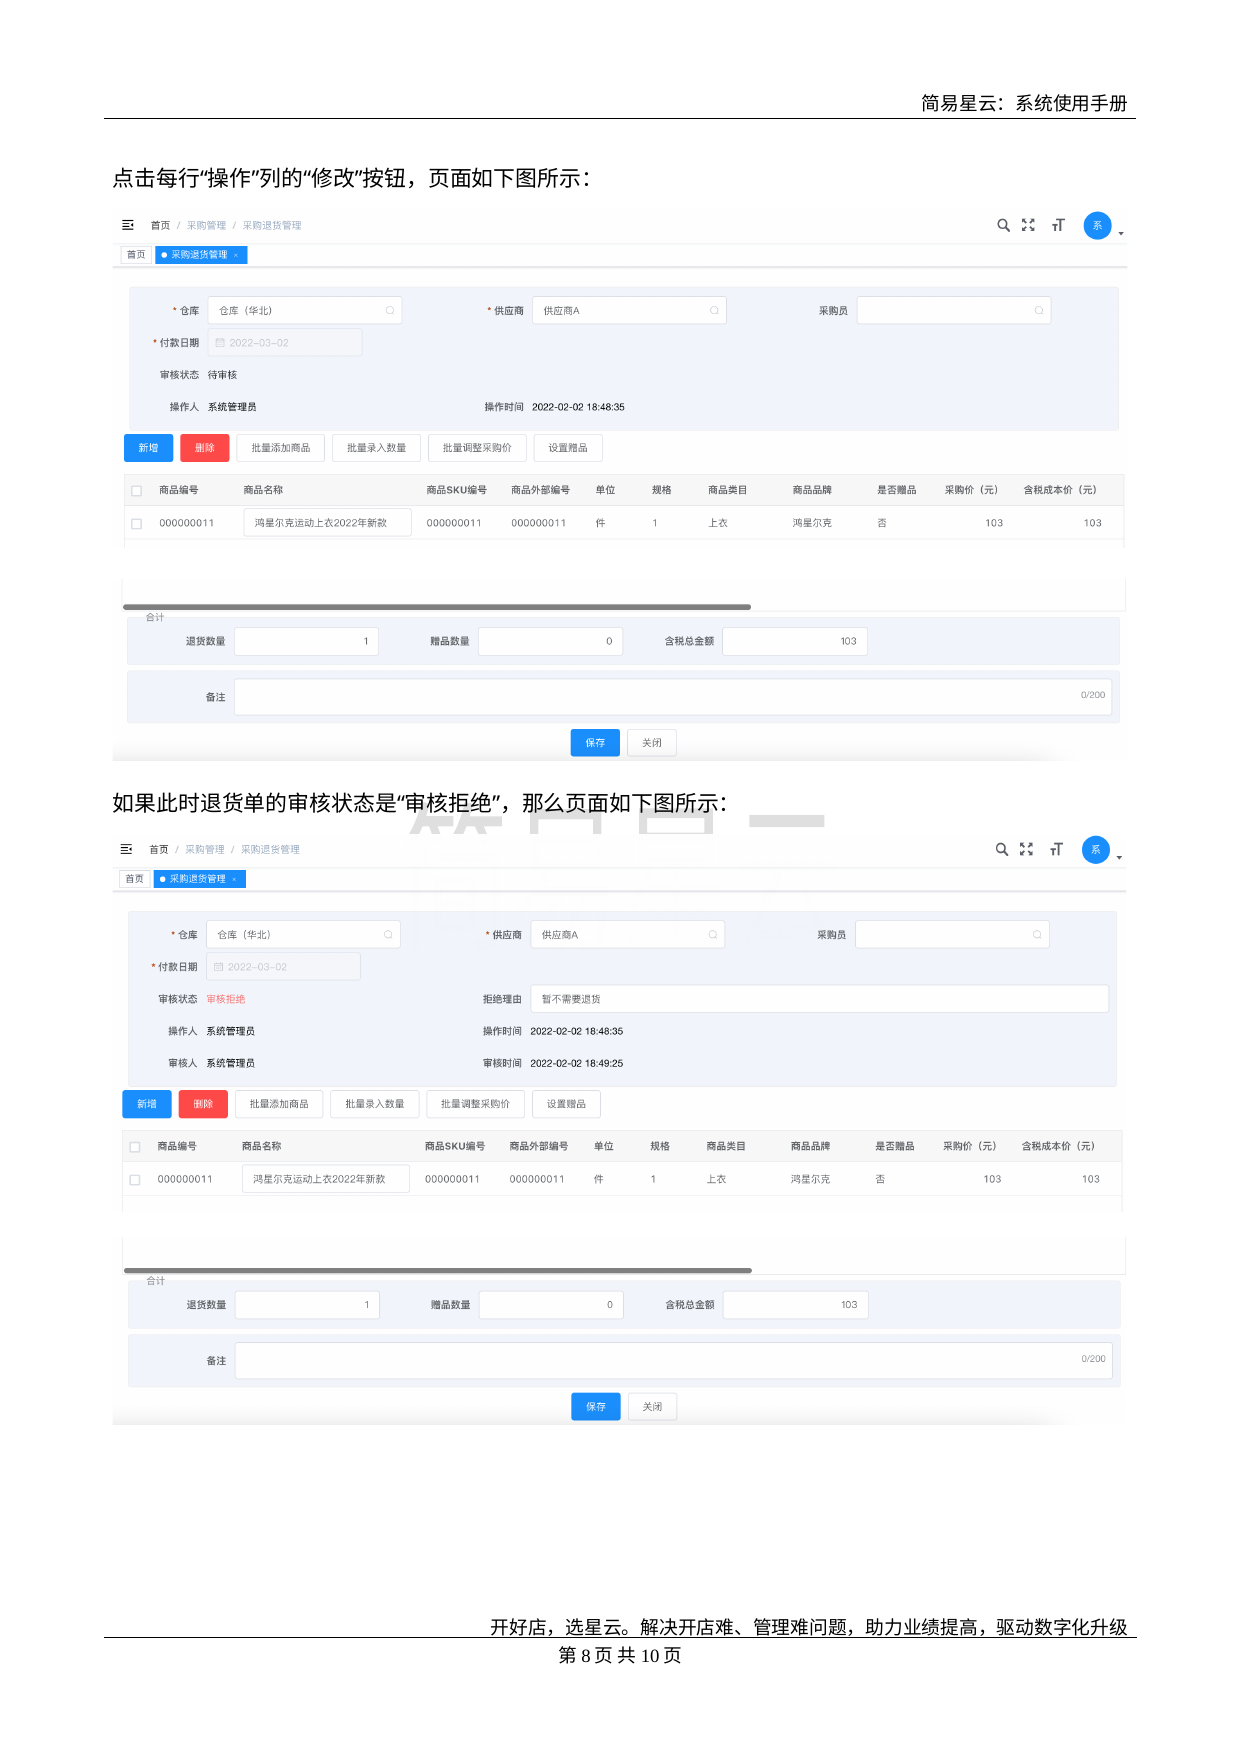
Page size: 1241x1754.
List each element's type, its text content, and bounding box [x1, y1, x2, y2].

picture [112, 579, 1127, 761]
text 如果此时退货单的审核状态是“审核拒绝”，那么页面如下图所示： [112, 787, 1128, 819]
text 点击每行“操作”列的“修改”按钮，页面如下图所示： [112, 162, 1128, 194]
picture [112, 834, 1127, 1212]
picture [112, 209, 1128, 548]
picture [112, 1237, 1126, 1425]
